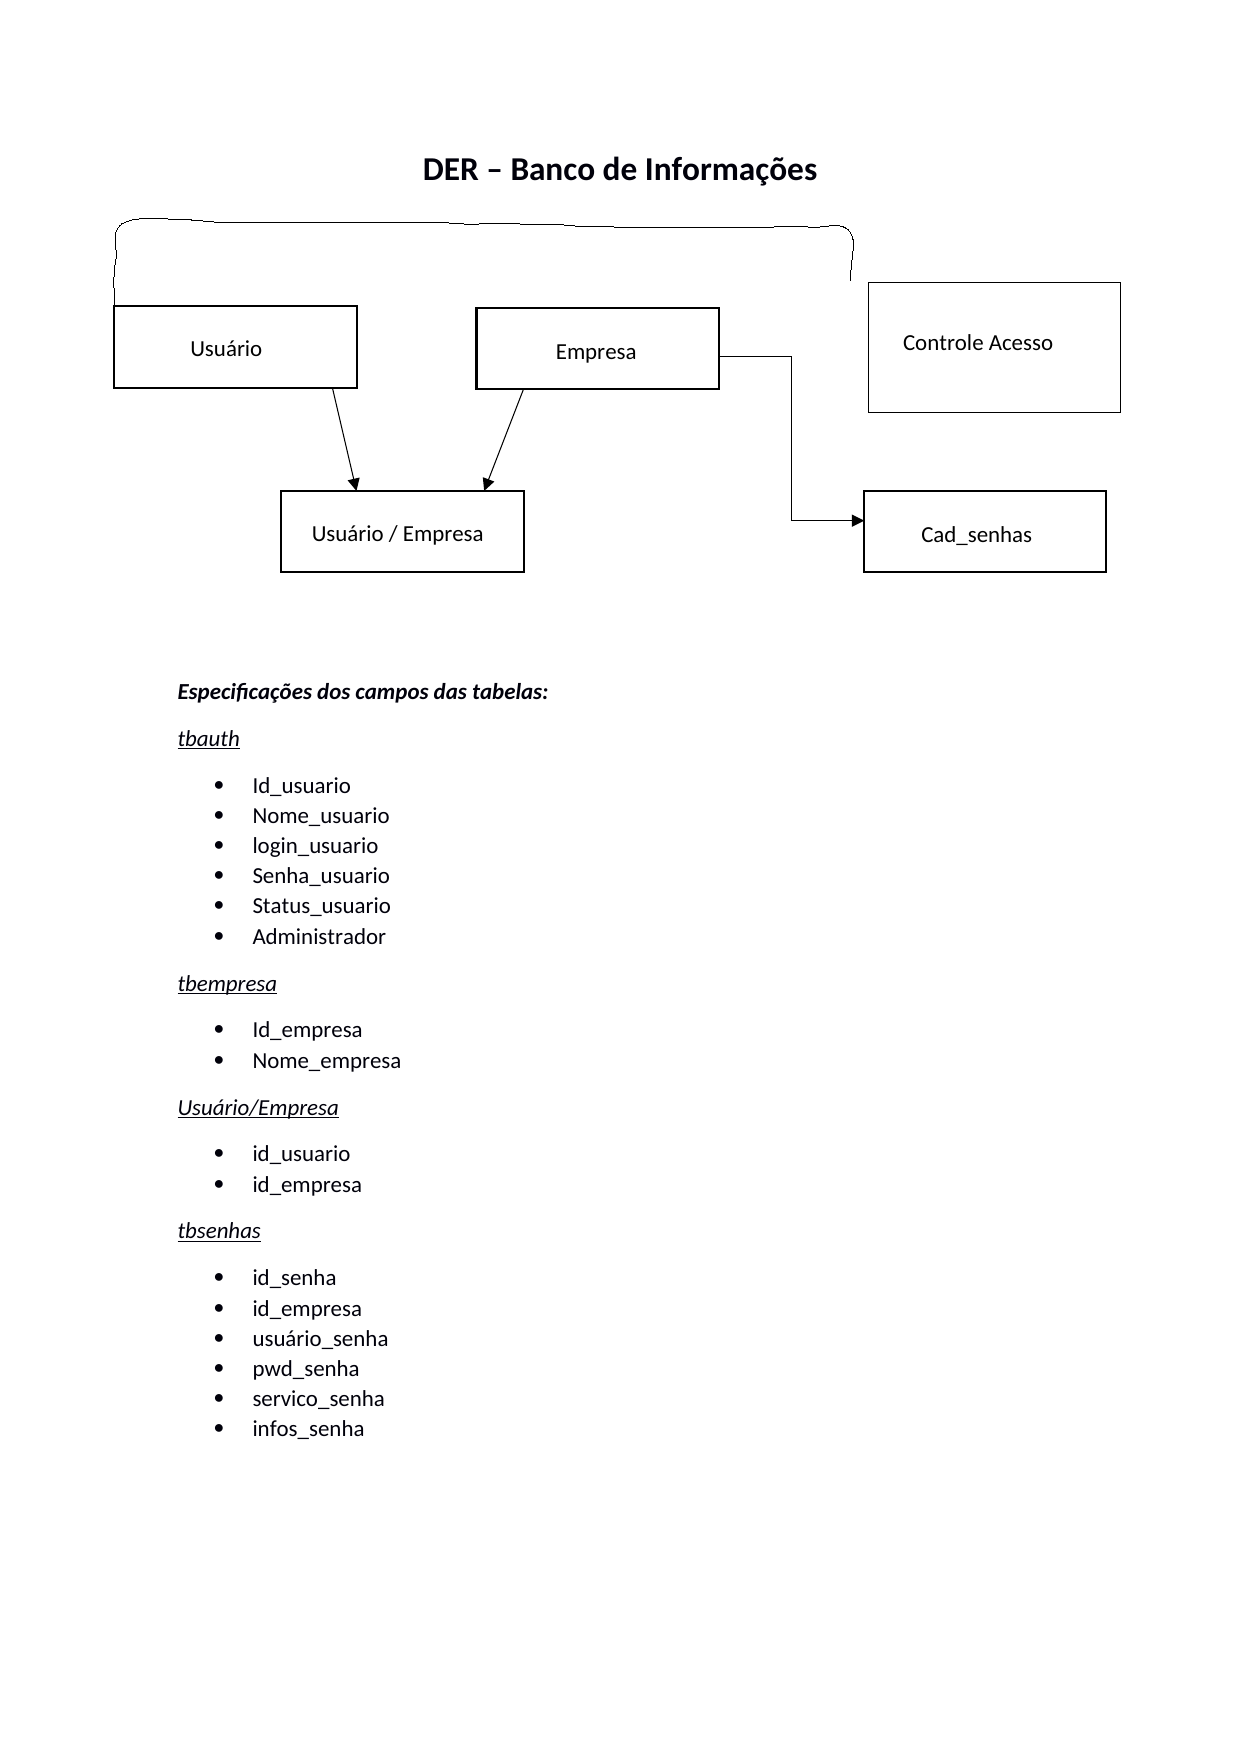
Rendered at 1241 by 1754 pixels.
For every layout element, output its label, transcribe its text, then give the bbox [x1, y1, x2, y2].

text tbempresa [177, 969, 1063, 997]
list id_empresa [215, 1170, 1063, 1198]
list servico_senha [215, 1384, 1063, 1412]
list id_senha [215, 1263, 1063, 1291]
text Especificações dos campos das tabelas: [177, 677, 1063, 705]
list id_empresa [215, 1294, 1063, 1322]
list usuário_senha [215, 1324, 1063, 1352]
text DER – Banco de Informações [177, 148, 1063, 188]
list Nome_usuario [215, 801, 1063, 829]
list pwd_senha [215, 1354, 1063, 1382]
list Id_usuario [215, 771, 1063, 799]
list infos_senha [215, 1414, 1063, 1442]
text Usuário/Empresa [177, 1093, 1063, 1121]
list login_usuario [215, 831, 1063, 859]
list id_usuario [215, 1139, 1063, 1167]
list Status_usuario [215, 892, 1063, 919]
list Senha_usuario [215, 861, 1063, 889]
text tbsenhas [177, 1217, 1063, 1244]
list Administrador [215, 922, 1063, 950]
list Nome_empresa [215, 1046, 1063, 1074]
list Id_empresa [215, 1016, 1063, 1043]
text tbauth [177, 724, 1063, 752]
